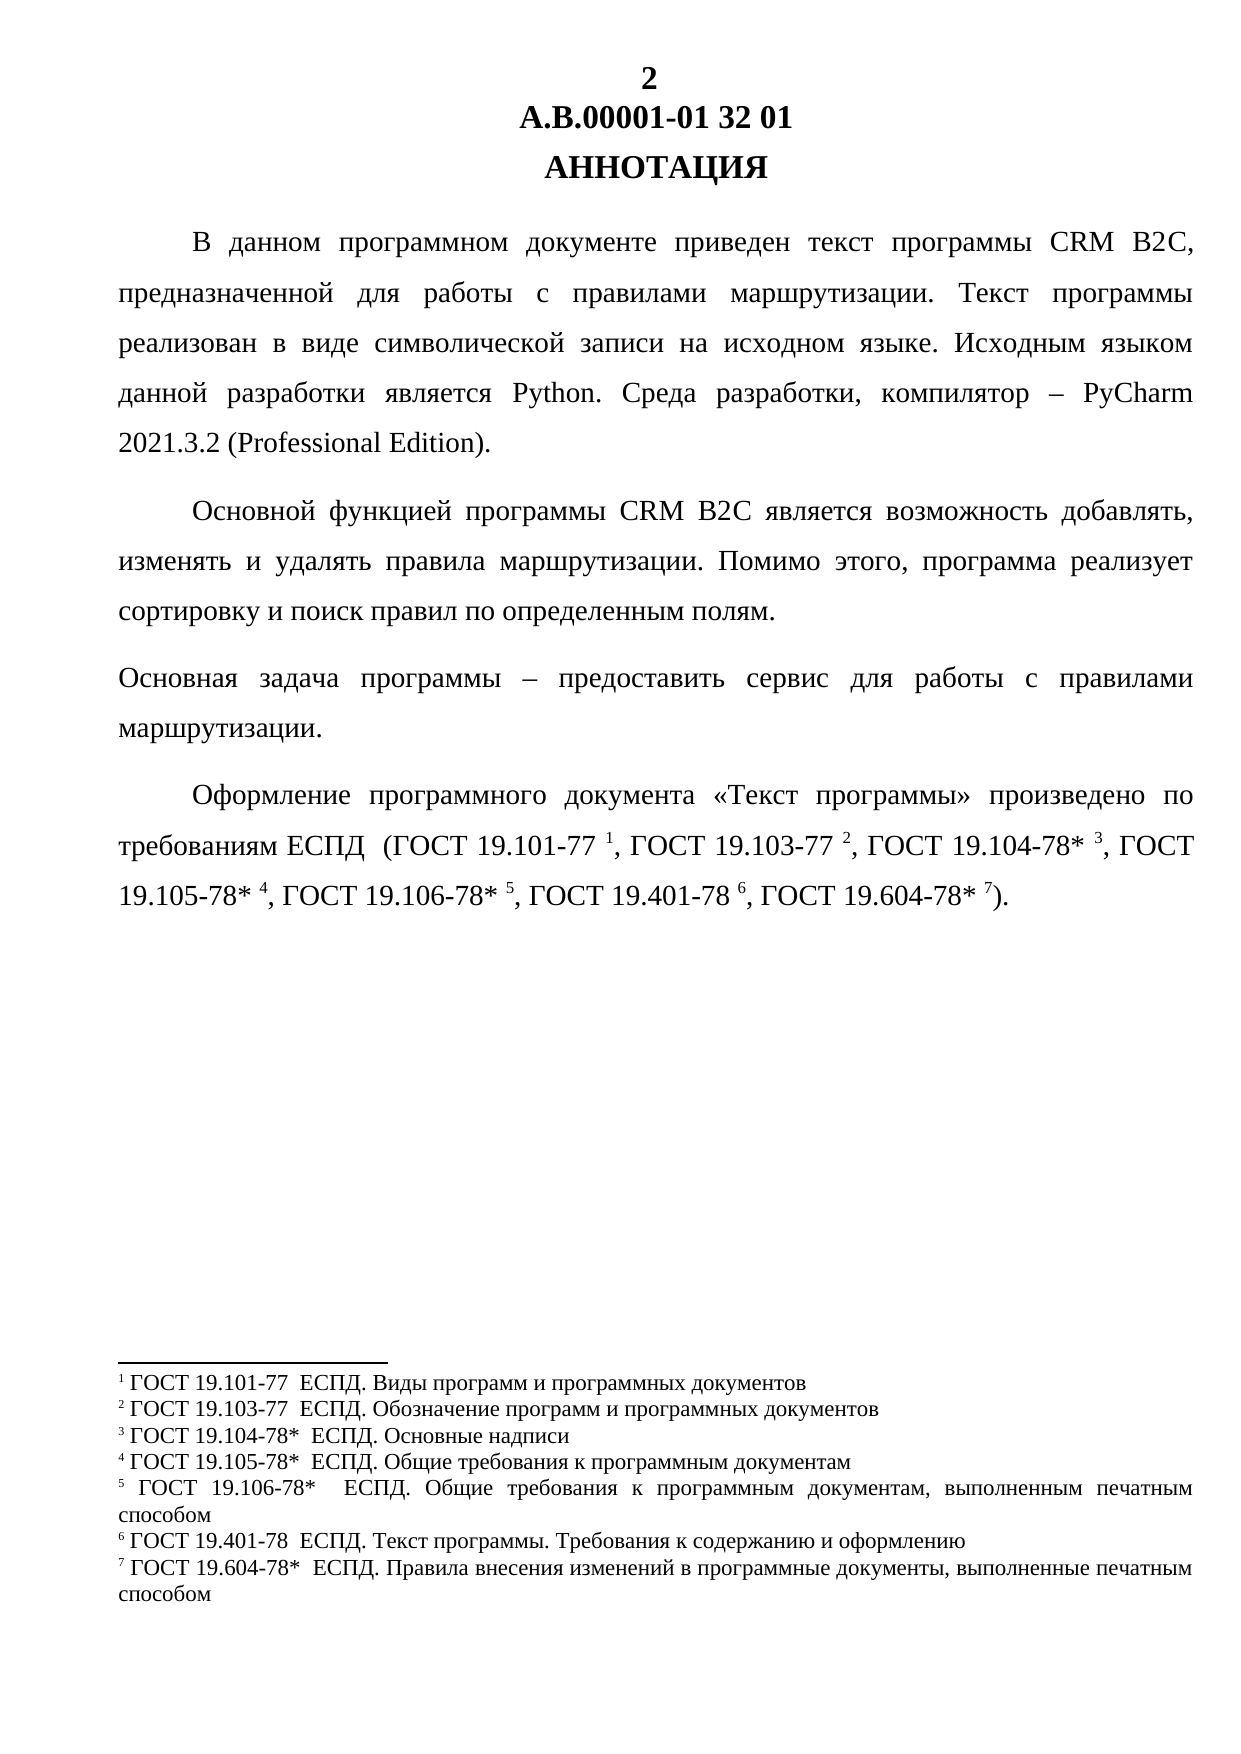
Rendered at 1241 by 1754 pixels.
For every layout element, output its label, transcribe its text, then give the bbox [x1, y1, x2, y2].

text Оформление программного документа «Текст программы» произведено по требованиям ЕСПД (ГОСТ 19.101-77 , ГОСТ 19.103-77 , ГОСТ 19.104-78* , ГОСТ 19.105-78* , ГОСТ 19.106-78* , ГОСТ 19.401-78 , ГОСТ 19.604-78* ). [118, 777, 1194, 912]
text Основная задача программы – предоставить сервис для работы с правилами маршрутизации. [118, 660, 1194, 744]
text Основной функцией программы CRM B2C является возможность добавлять, изменять и удалять правила маршрутизации. Помимо этого, программа реализует сортировку и поиск правил по определенным полям. [118, 493, 1194, 627]
text АННОТАЦИЯ [118, 148, 1194, 186]
text В данном программном документе приведен текст программы CRM B2C, предназначенной для работы с правилами маршрутизации. Текст программы реализован в виде символической записи на исходном языке. Исходным языком данной разработки является Python. Среда разработки, компилятор – PyCharm 2021.3.2 (Professional Edition). [118, 224, 1194, 459]
